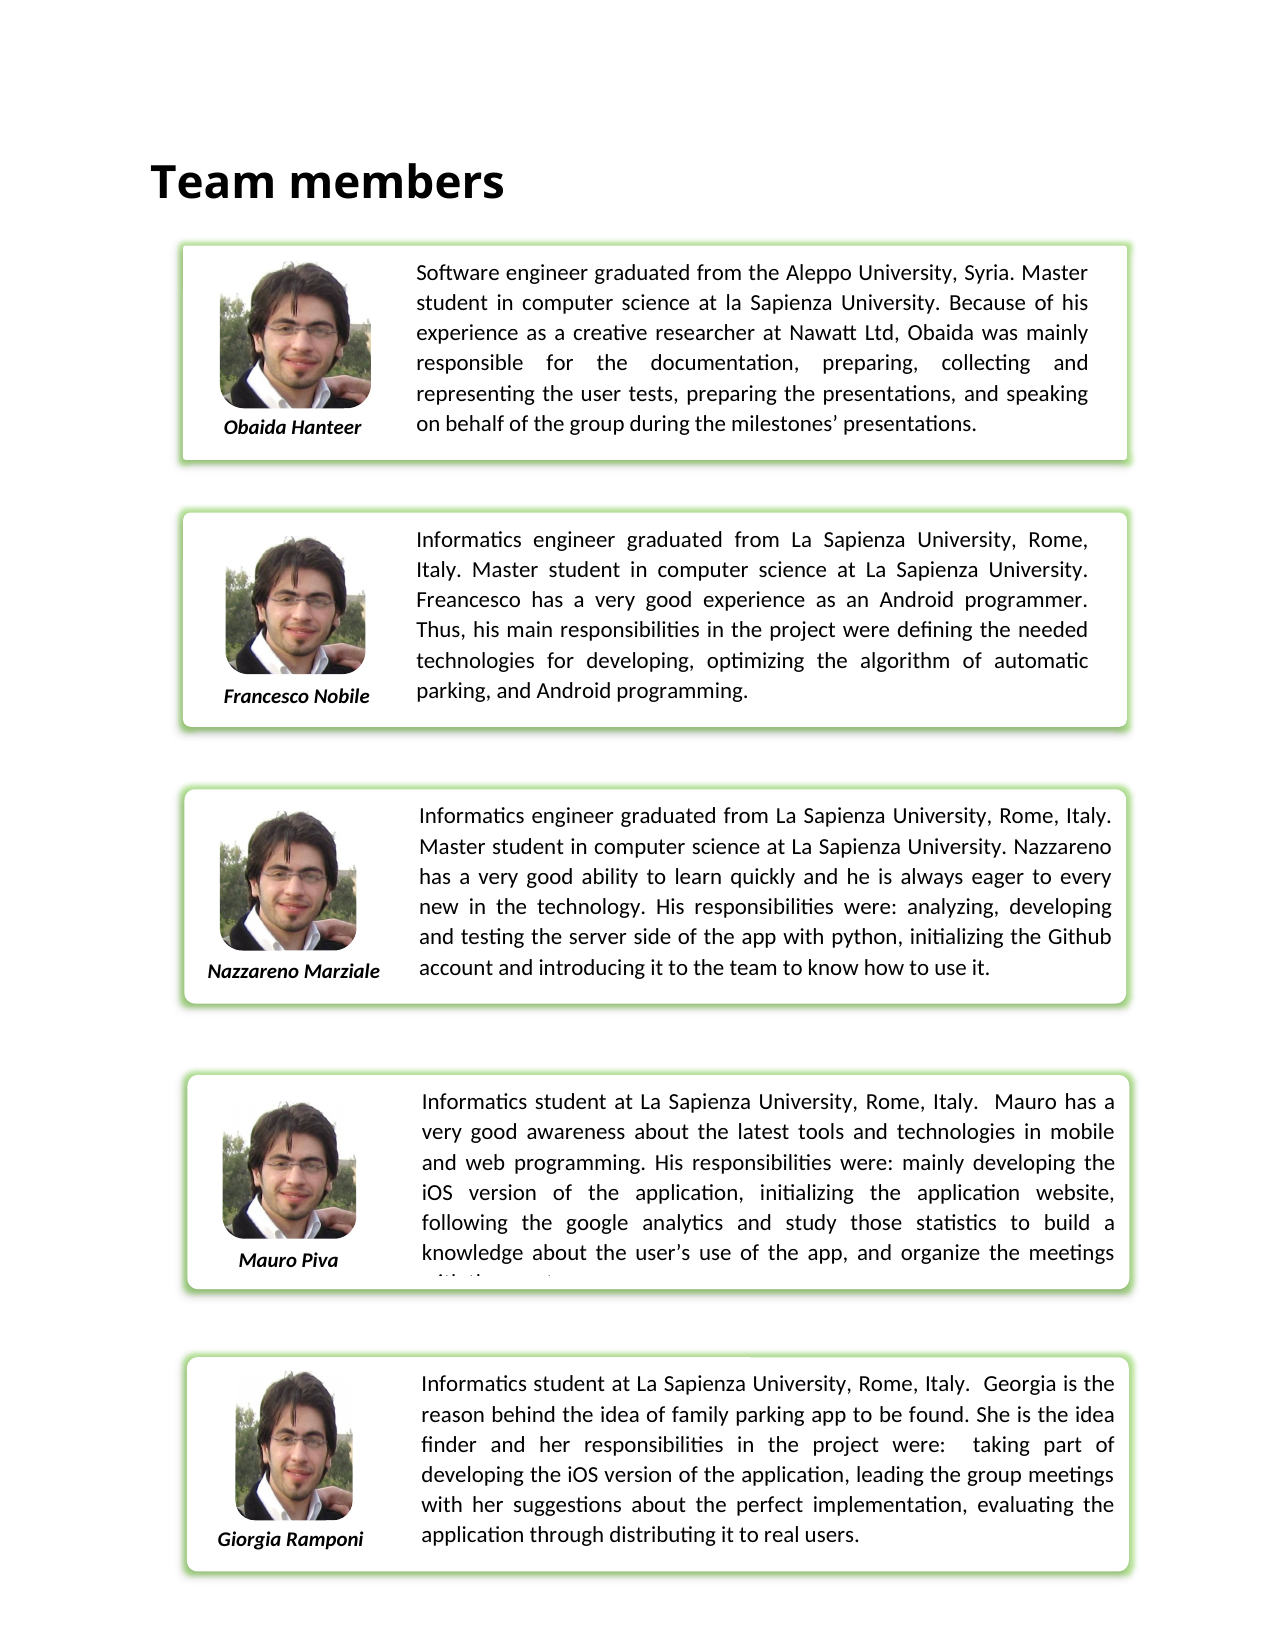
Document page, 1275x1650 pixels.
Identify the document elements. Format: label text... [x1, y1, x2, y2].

text Team members [150, 150, 1125, 212]
picture [222, 1101, 357, 1239]
picture [225, 536, 366, 675]
picture [235, 1370, 353, 1521]
picture [219, 810, 357, 951]
picture [219, 261, 371, 409]
